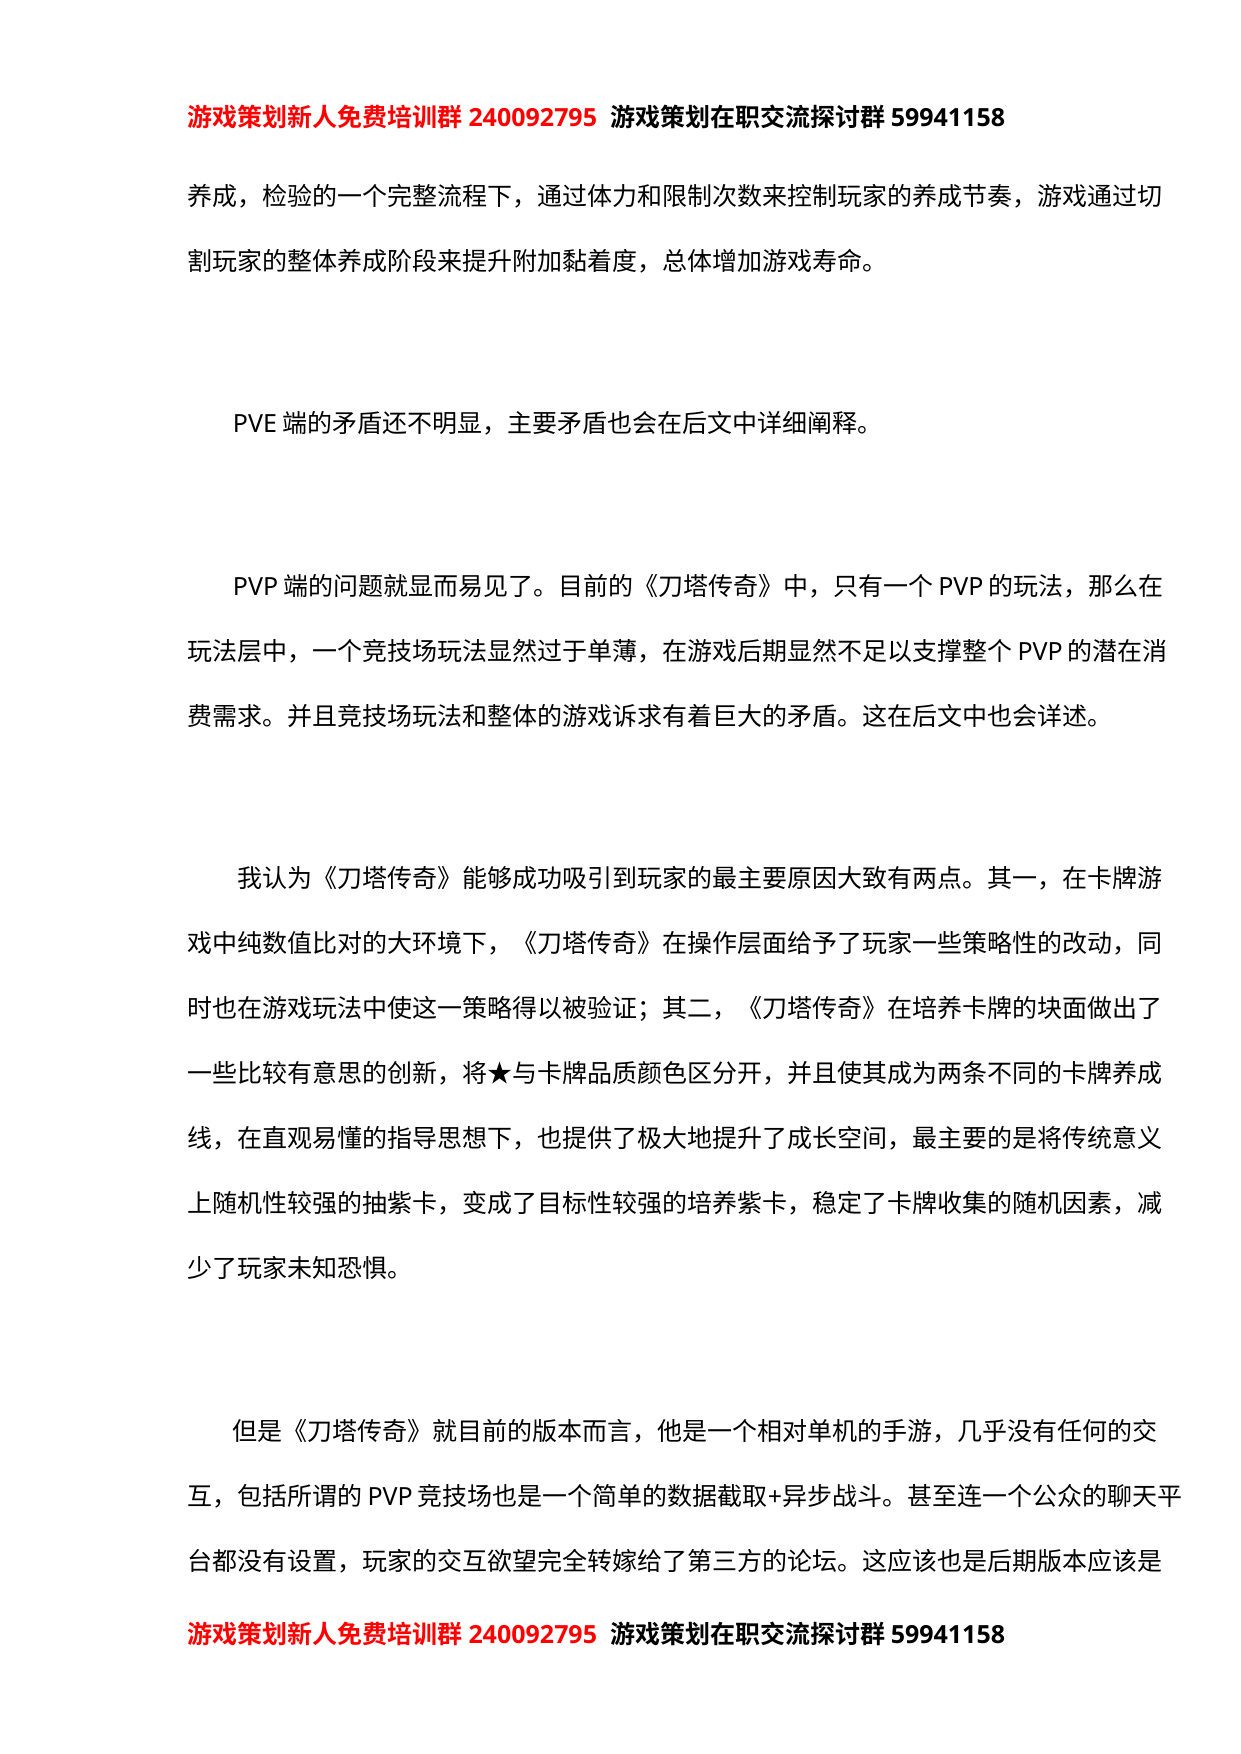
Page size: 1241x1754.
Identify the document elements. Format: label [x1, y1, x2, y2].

table_header [188, 162, 1184, 1592]
